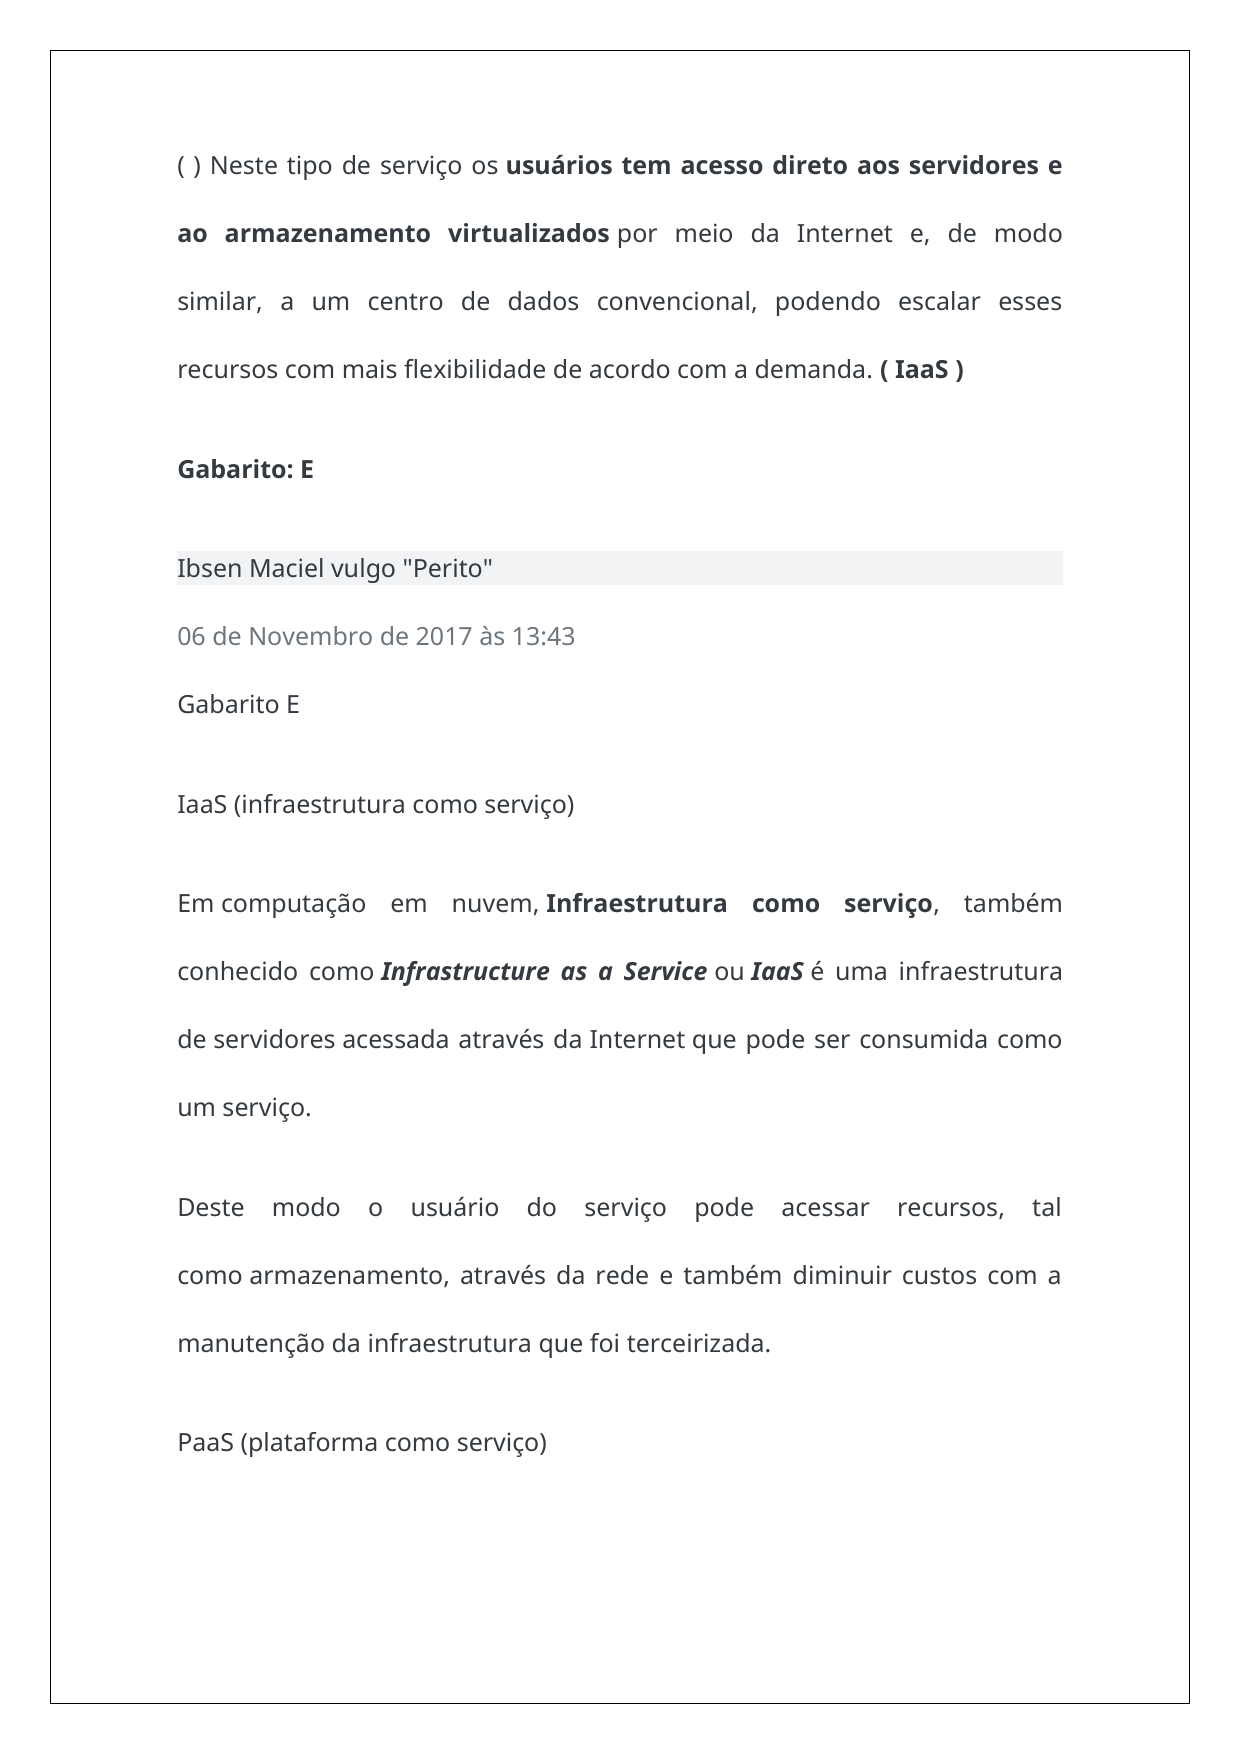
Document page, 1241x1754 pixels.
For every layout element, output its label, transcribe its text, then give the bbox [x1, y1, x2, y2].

text Deste modo o usuário do serviço pode acessar recursos, tal como armazenamento, através da rede e também diminuir custos com a manutenção da infraestrutura que foi terceirizada. [177, 1189, 1063, 1360]
text ( ) Neste tipo de serviço os usuários tem acesso direto aos servidores e ao armazenamento virtualizados por meio da Internet e, de modo similar, a um centro de dados convencional, podendo escalar esses recursos com mais flexibilidade de acordo com a demanda. ( IaaS ) [177, 147, 1063, 386]
text IaaS (infraestrutura como serviço) [177, 786, 1063, 820]
text 06 de Novembro de 2017 às 13:43 [177, 619, 1063, 653]
text PaaS (plataforma como serviço) [177, 1425, 1063, 1459]
text Ibsen Maciel vulgo "Perito" [177, 551, 1063, 585]
text Gabarito: E [177, 451, 1063, 485]
text Em computação em nuvem, Infraestrutura como serviço, também conhecido como Infrastructure as a Service ou IaaS é uma infraestrutura de servidores acessada através da Internet que pode ser consumida como um serviço. [177, 886, 1063, 1124]
text Gabarito E [177, 687, 1063, 721]
